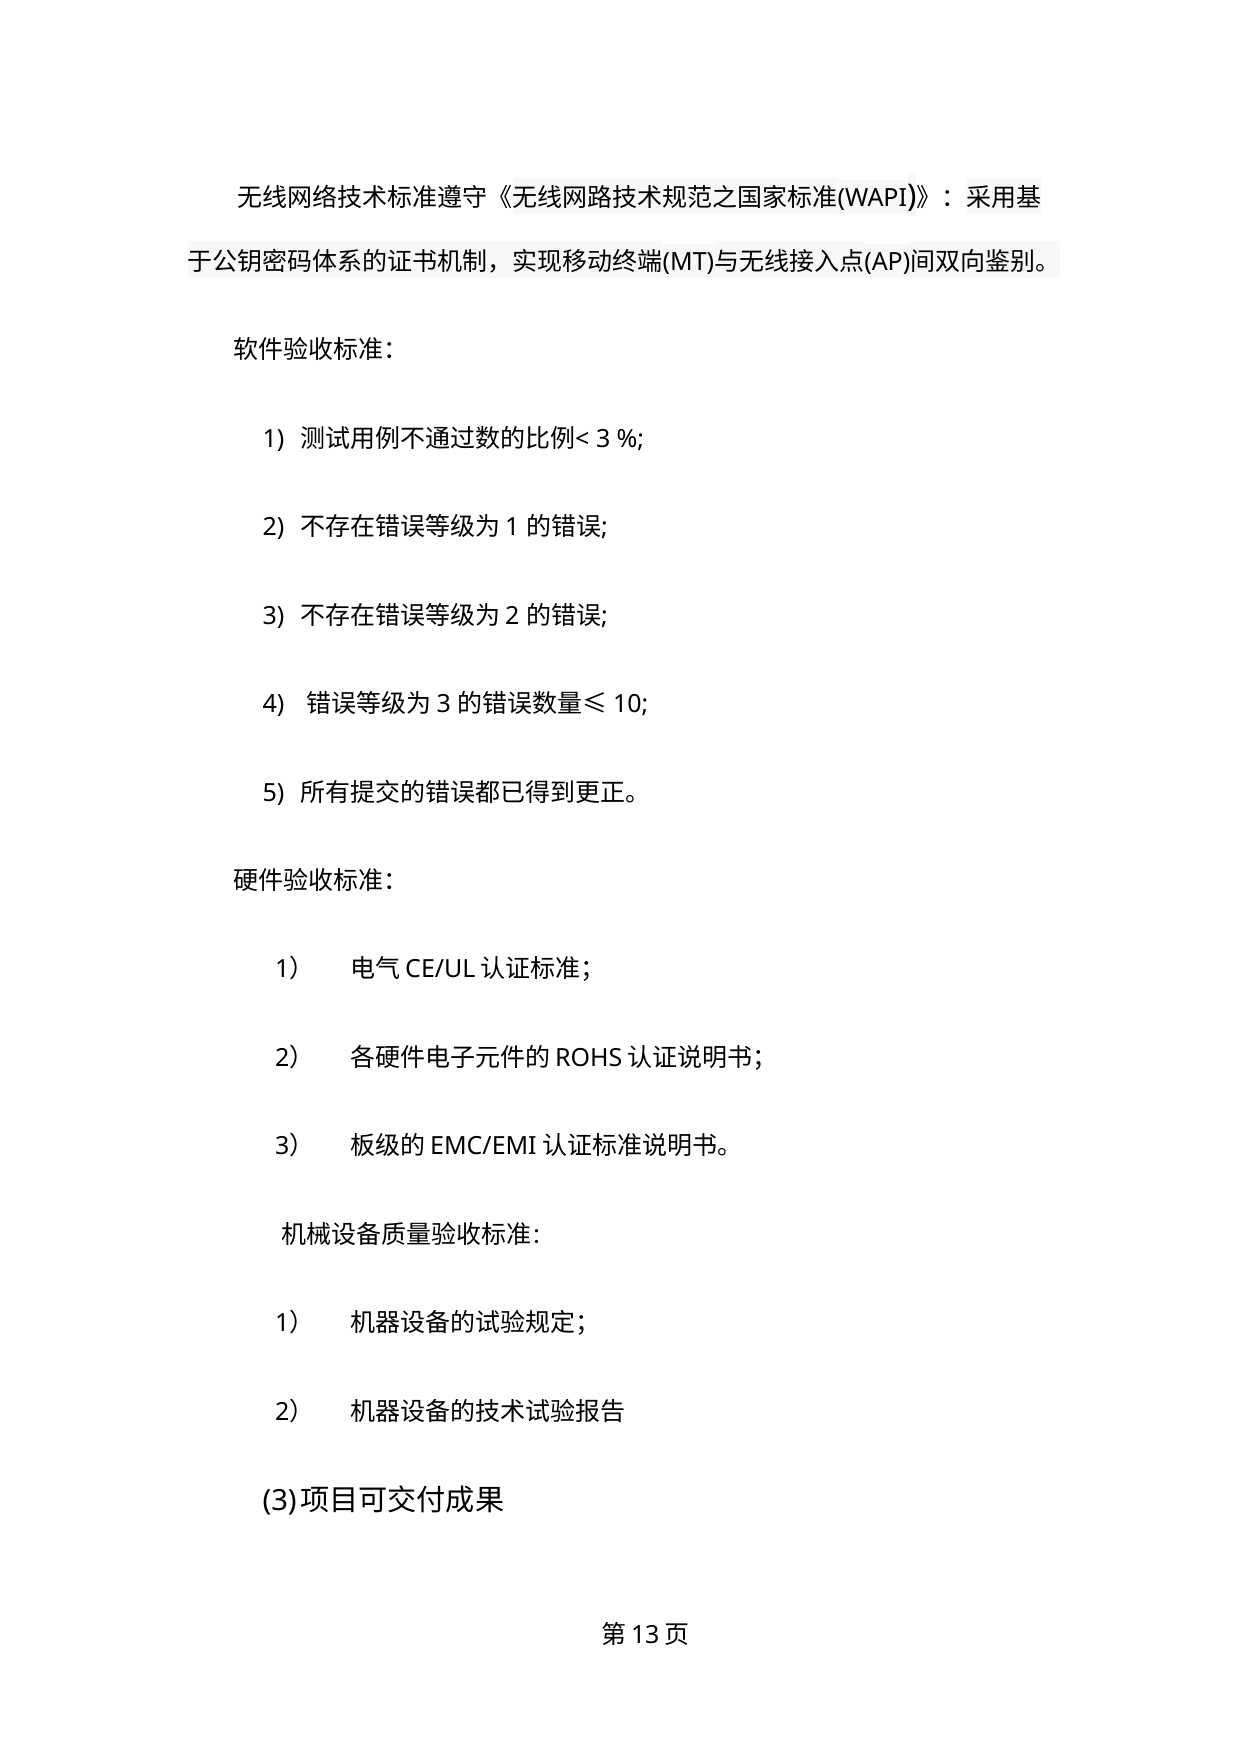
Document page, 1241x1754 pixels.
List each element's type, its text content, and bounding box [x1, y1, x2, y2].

text 机械设备质量验收标准： [275, 1200, 1053, 1265]
list 各硬件电子元件的ROHS认证说明书； [275, 1023, 1053, 1088]
list 机器设备的技术试验报告 [275, 1377, 1053, 1442]
list 项目可交付成果 [262, 1465, 1053, 1530]
list 电气CE/UL认证标准； [275, 934, 1053, 999]
list 机器设备的试验规定； [275, 1288, 1053, 1353]
list 板级的EMC/EMI认证标准说明书。 [275, 1111, 1053, 1176]
list 不存在错误等级为1 的错误; [262, 492, 1053, 557]
text 无线网络技术标准遵守《无线网路技术规范之国家标准(WAPI)》：采用基于公钥密码体系的证书机制，实现移动终端(MT)与无线接入点(AP)间双向鉴别。 [187, 162, 1053, 292]
text 硬件验收标准： [187, 846, 1053, 911]
list 不存在错误等级为2 的错误; [262, 581, 1053, 646]
list 错误等级为3 的错误数量≤ 10; [262, 669, 1053, 734]
list 所有提交的错误都已得到更正。 [262, 758, 1053, 823]
list 测试用例不通过数的比例< 3 %; [262, 404, 1053, 469]
text 软件验收标准： [187, 315, 1053, 380]
